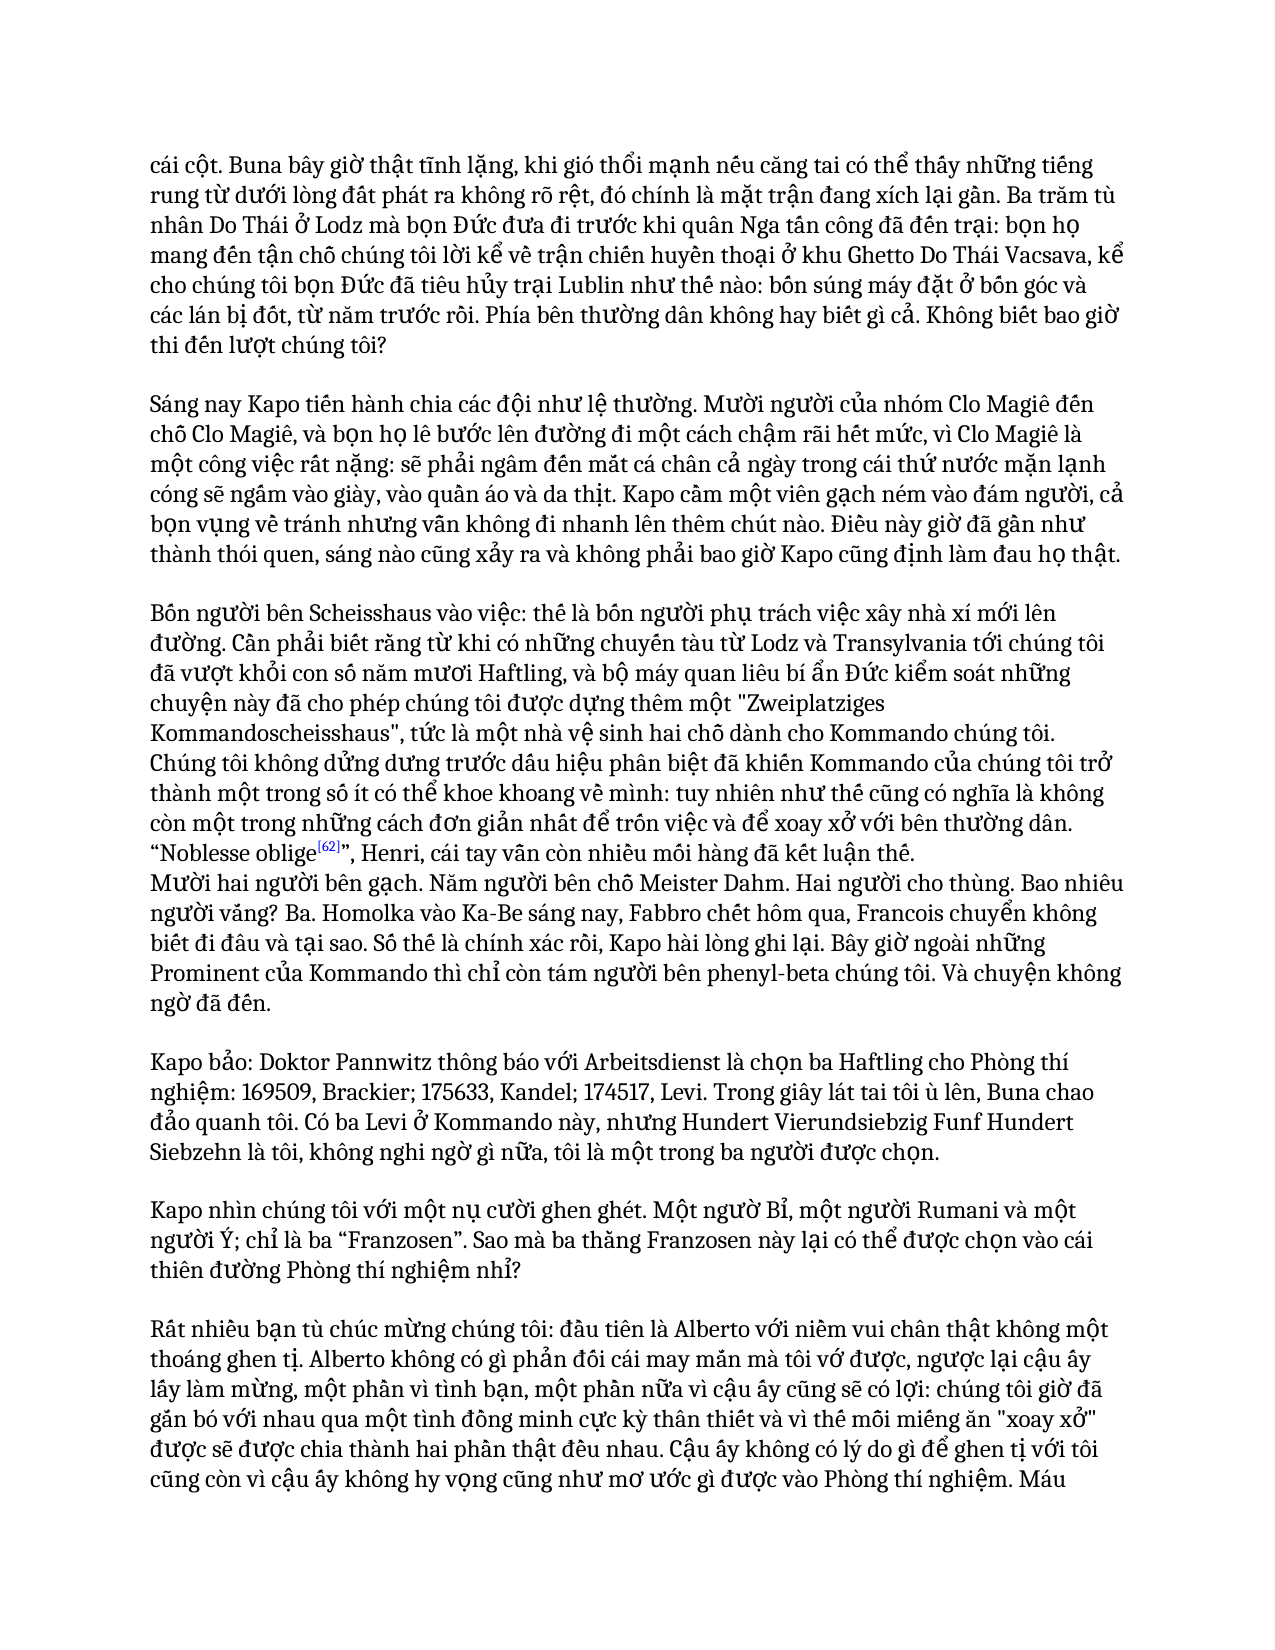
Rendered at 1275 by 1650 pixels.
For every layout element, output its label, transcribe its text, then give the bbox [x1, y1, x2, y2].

text Bốn người bên Scheisshaus vào việc: thế là bốn người phụ trách việc xây nhà xí mới lên đường. Cần phải biết rằng từ khi có những chuyến tàu từ Lodz và Transylvania tới chúng tôi đã vượt khỏi con số năm mươi Haftling, và bộ máy quan liêu bí ẩn Đức kiểm soát những chuyện này đã cho phép chúng tôi được dựng thêm một "Zweiplatziges Kommandoscheisshaus", tức là một nhà vệ sinh hai chỗ dành cho Kommando chúng tôi. Chúng tôi không dửng dưng trước dấu hiệu phân biệt đã khiến Kommando của chúng tôi trở thành một trong số ít có thể khoe khoang về mình: tuy nhiên như thế cũng có nghĩa là không còn một trong những cách đơn giản nhất để trốn việc và để xoay xở với bên thường dân. “Noblesse oblige[62]”, Henri, cái tay vẫn còn nhiều mối hàng đã kết luận thế. [150, 569, 1125, 867]
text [150, 150, 1125, 360]
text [150, 1285, 1125, 1494]
text Sáng nay Kapo tiến hành chia các đội như lệ thường. Mười người của nhóm Clo Magiê đến chỗ Clo Magiê, và bọn họ lê bước lên đường đi một cách chậm rãi hết mức, vì Clo Magiê là một công việc rất nặng: sẽ phải ngâm đến mắt cá chân cả ngày trong cái thứ nước mặn lạnh cóng sẽ ngấm vào giày, vào quần áo và da thịt. Kapo cầm một viên gạch ném vào đám người, cả bọn vụng về tránh nhưng vẫn không đi nhanh lên thêm chút nào. Điều này giờ đã gần như thành thói quen, sáng nào cũng xảy ra và không phải bao giờ Kapo cũng định làm đau họ thật. [150, 360, 1125, 569]
text Kapo bảo: Doktor Pannwitz thông báo với Arbeitsdienst là chọn ba Haftling cho Phòng thí nghiệm: 169509, Brackier; 175633, Kandel; 174517, Levi. Trong giây lát tai tôi ù lên, Buna chao đảo quanh tôi. Có ba Levi ở Kommando này, nhưng Hundert Vierundsiebzig Funf Hundert Siebzehn là tôi, không nghi ngờ gì nữa, tôi là một trong ba người được chọn. [150, 1017, 1125, 1166]
text Kapo nhìn chúng tôi với một nụ cười ghen ghét. Một ngườ Bỉ, một người Rumani và một người Ý; chỉ là ba “Franzosen”. Sao mà ba thằng Franzosen này lại có thể được chọn vào cái thiên đường Phòng thí nghiệm nhỉ? [150, 1166, 1125, 1285]
text Mười hai người bên gạch. Năm người bên chỗ Meister Dahm. Hai người cho thùng. Bao nhiêu người vắng? Ba. Homolka vào Ka-Be sáng nay, Fabbro chết hôm qua, Francois chuyển không biết đi đâu và tại sao. Số thế là chính xác rồi, Kapo hài lòng ghi lại. Bây giờ ngoài những Prominent của Kommando thì chỉ còn tám người bên phenyl-beta chúng tôi. Và chuyện không ngờ đã đến. [150, 867, 1125, 1017]
